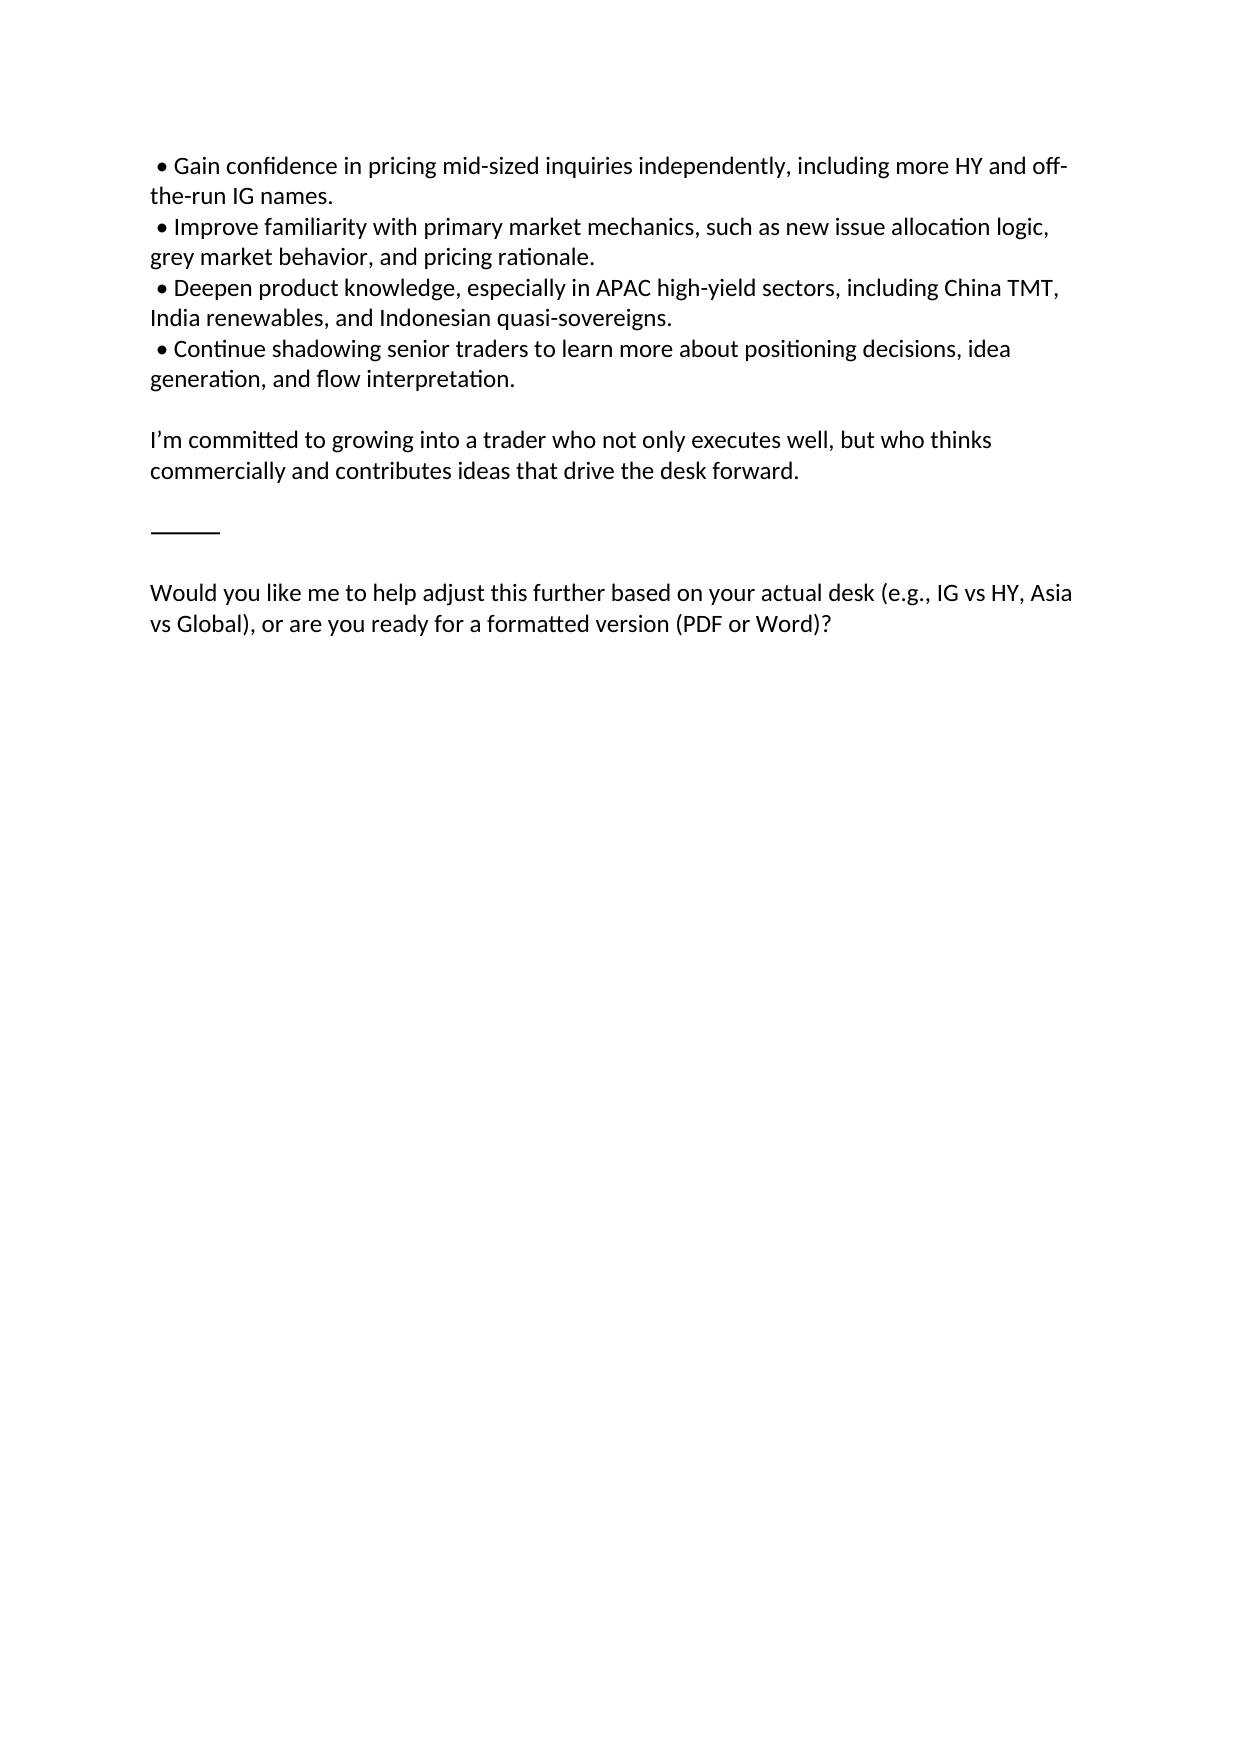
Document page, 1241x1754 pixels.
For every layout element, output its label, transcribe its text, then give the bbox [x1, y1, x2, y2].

text Would you like me to help adjust this further based on your actual desk (e.g., IG vs HY, Asia vs Global), or are you ready for a formatted version (PDF or Word)? [150, 577, 1090, 638]
text • Deepen product knowledge, especially in APAC high-yield sectors, including China TMT, India renewables, and Indonesian quasi-sovereigns. [150, 272, 1090, 333]
text ⸻ [150, 516, 1090, 547]
text I’m committed to growing into a trader who not only executes well, but who thinks commercially and contributes ideas that drive the desk forward. [150, 425, 1090, 486]
text • Gain confidence in pricing mid-sized inquiries independently, including more HY and off-the-run IG names. [150, 150, 1090, 211]
text • Continue shadowing senior traders to learn more about positioning decisions, idea generation, and flow interpretation. [150, 333, 1090, 394]
text • Improve familiarity with primary market mechanics, such as new issue allocation logic, grey market behavior, and pricing rationale. [150, 211, 1090, 272]
